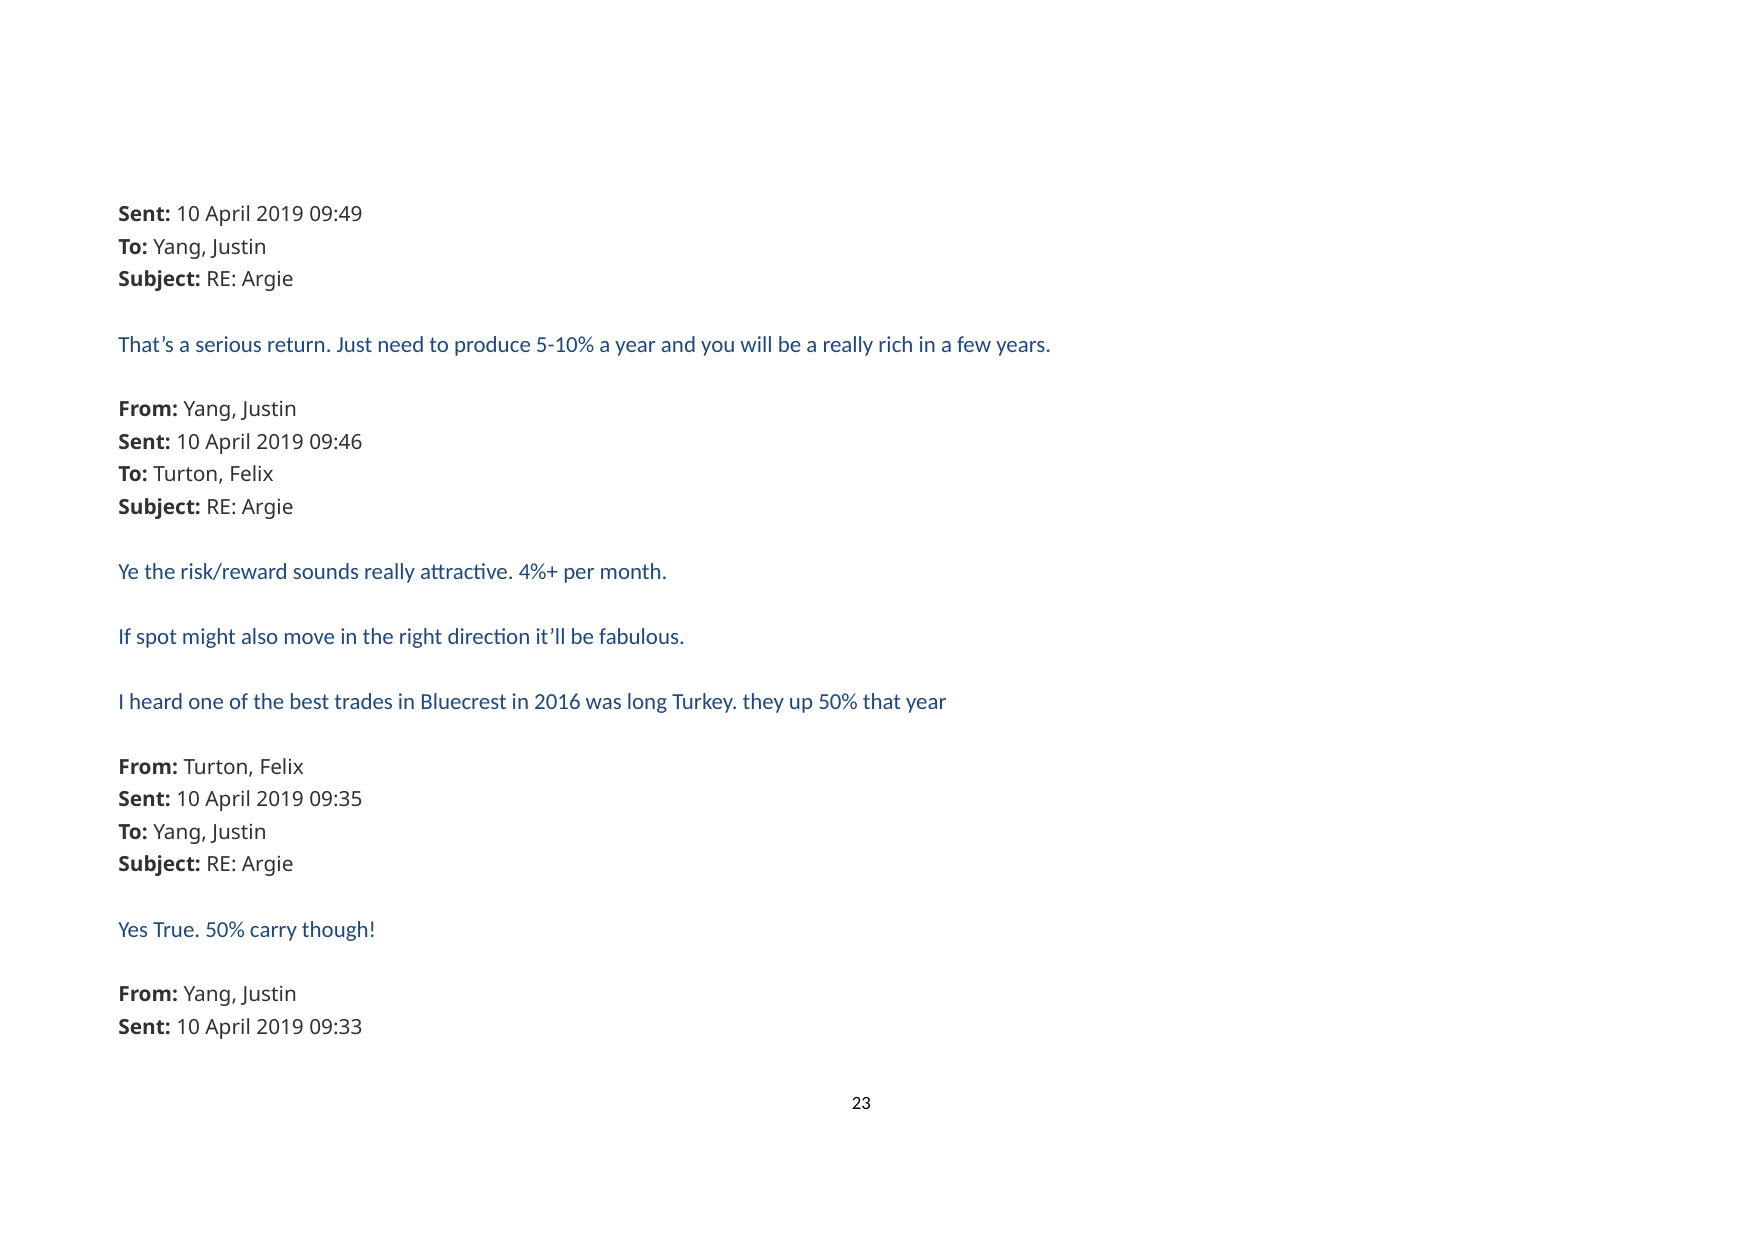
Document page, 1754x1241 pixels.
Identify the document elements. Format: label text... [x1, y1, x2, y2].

text From: Yang, Justin Sent: 10 April 2019 09:33 To: Turton, Felix Subject: RE: Argie [118, 978, 1604, 1043]
text Ye the risk/reward sounds really attractive. 4%+ per month. [118, 555, 1604, 588]
text From: Turton, Felix Sent: 10 April 2019 09:49 To: Yang, Justin Subject: RE: Argie [118, 198, 1604, 295]
text From: Turton, Felix Sent: 10 April 2019 09:35 To: Yang, Justin Subject: RE: Argie [118, 750, 1604, 880]
text I heard one of the best trades in Bluecrest in 2016 was long Turkey. they up 50% that year [118, 685, 1604, 718]
text That’s a serious return. Just need to produce 5-10% a year and you will be a really rich in a few years. [118, 328, 1604, 360]
text From: Yang, Justin Sent: 10 April 2019 09:46 To: Turton, Felix Subject: RE: Argie [118, 393, 1604, 523]
text If spot might also move in the right direction it’ll be fabulous. [118, 620, 1604, 653]
text Yes True. 50% carry though! [118, 913, 1604, 945]
